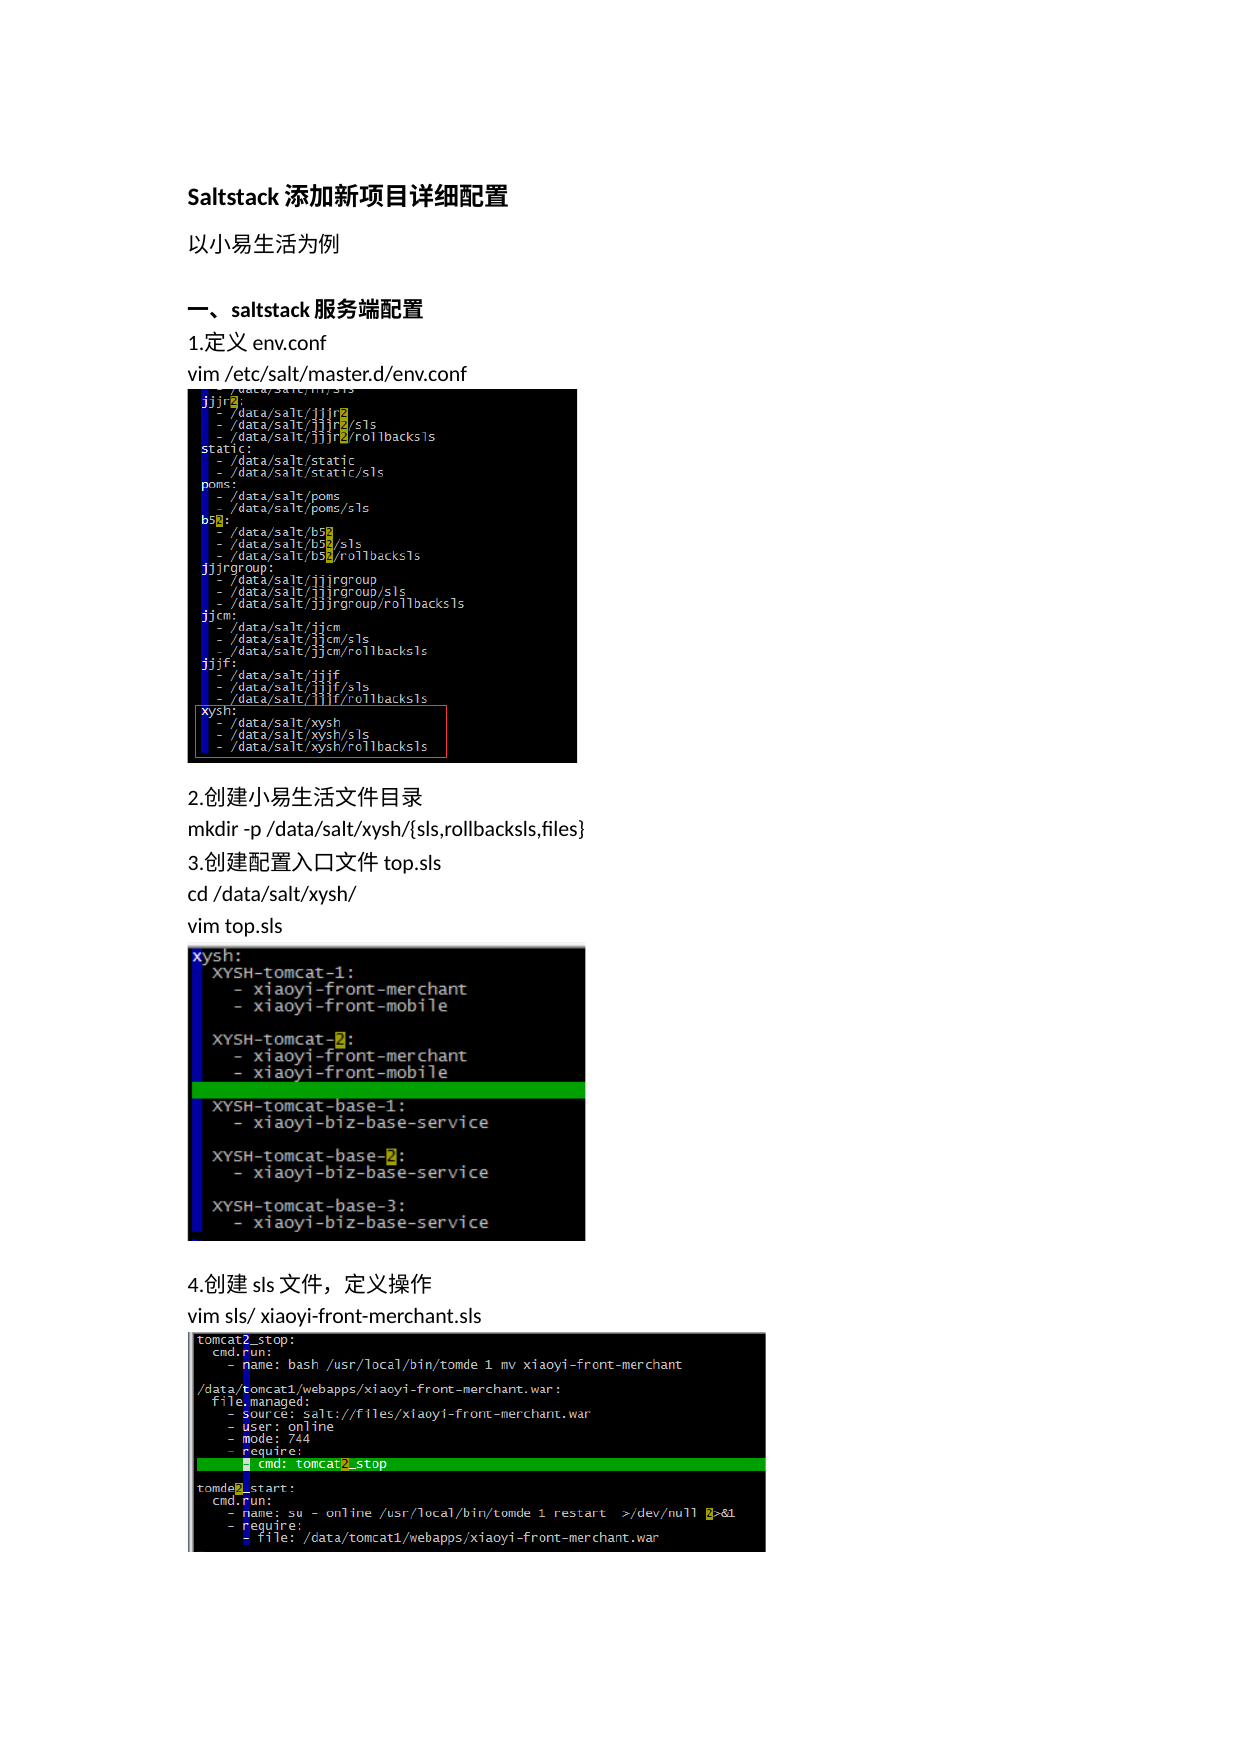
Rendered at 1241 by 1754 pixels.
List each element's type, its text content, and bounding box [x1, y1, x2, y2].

text mkdir -p /data/salt/xysh/{sls,rollbacksls,files} [187, 812, 1053, 844]
text 4.创建sls文件，定义操作 [187, 1267, 1053, 1299]
text 1.定义env.conf [187, 324, 1053, 357]
text vim sls/ xiaoyi-front-merchant.sls [187, 1299, 1053, 1332]
text cd /data/salt/xysh/ [187, 877, 1053, 909]
text 以小易生活为例 [187, 227, 1053, 259]
text 2.创建小易生活文件目录 [187, 779, 1053, 812]
picture [187, 1332, 766, 1552]
text vim top.sls [187, 909, 1053, 942]
text 3.创建配置入口文件top.sls [187, 844, 1053, 877]
picture [187, 942, 586, 1241]
text 一、saltstack服务端配置 [187, 292, 1053, 324]
text Saltstack添加新项目详细配置 [187, 162, 1053, 227]
picture [187, 389, 578, 763]
text vim /etc/salt/master.d/env.conf [187, 357, 1053, 389]
